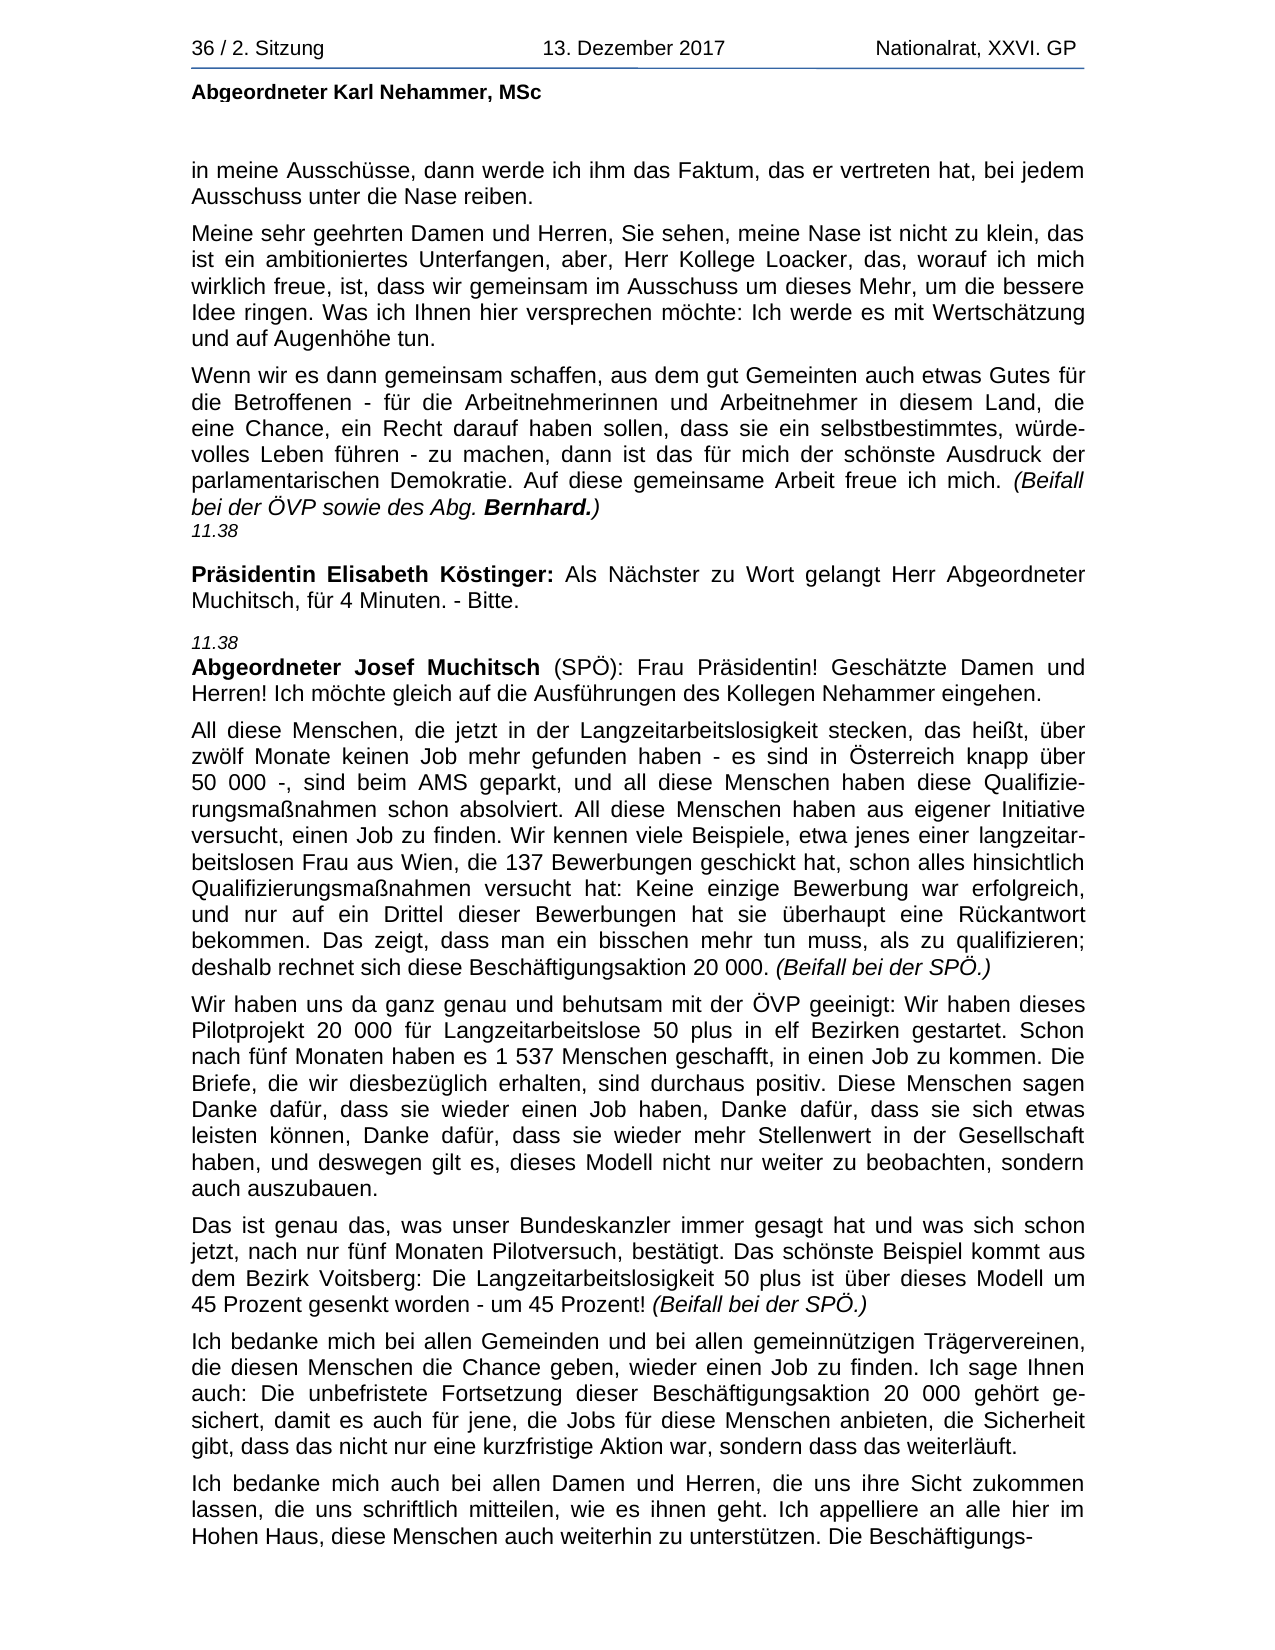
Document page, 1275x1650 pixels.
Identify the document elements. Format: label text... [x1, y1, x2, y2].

text 11.38 [191, 632, 1085, 653]
text Ich bedanke mich auch bei allen Damen und Herren, die uns ihre Sicht zukommen lassen, die uns schriftlich mitteilen, wie es ihnen geht. Ich appelliere an alle hier im Hohen Haus, diese Menschen auch weiterhin zu unterstützen. Die Beschäftigungs- [191, 1470, 1085, 1549]
text Abgeordneter Josef Muchitsch (SPÖ): Frau Präsidentin! Geschätzte Damen und Herren! Ich möchte gleich auf die Ausführungen des Kollegen Nehammer eingehen. [191, 653, 1085, 706]
text 11.38 [191, 520, 1085, 542]
text Wir haben uns da ganz genau und behutsam mit der ÖVP geeinigt: Wir haben dieses Pilotprojekt 20 000 für Langzeitarbeitslose 50 plus in elf Bezirken gestartet. Schon nach fünf Monaten haben es 1 537 Menschen geschafft, in einen Job zu kommen. Die Briefe, die wir diesbezüglich erhalten, sind durchaus positiv. Diese Menschen sagen Danke dafür, dass sie wieder einen Job haben, Danke dafür, dass sie sich etwas leisten können, Danke dafür, dass sie wieder mehr Stellenwert in der Gesellschaft haben, und deswegen gilt es, dieses Modell nicht nur weiter zu beobachten, sondern auch auszubauen. [191, 991, 1085, 1201]
text Ich bedanke mich bei allen Gemeinden und bei allen gemeinnützigen Trägervereinen, die diesen Menschen die Chance geben, wieder einen Job zu finden. Ich sage Ihnen auch: Die unbefristete Fortsetzung dieser Beschäftigungsaktion 20 000 gehört ge- sichert, damit es auch für jene, die Jobs für diese Menschen anbieten, die Sicherheit gibt, dass das nicht nur eine kurzfristige Aktion war, sondern dass das weiterläuft. [191, 1328, 1085, 1459]
text in meine Ausschüsse, dann werde ich ihm das Faktum, das er vertreten hat, bei jedem Ausschuss unter die Nase reiben. [191, 157, 1085, 209]
text Wenn wir es dann gemeinsam schaffen, aus dem gut Gemeinten auch etwas Gutes für die Betroffenen - für die Arbeitnehmerinnen und Arbeitnehmer in diesem Land, die eine Chance, ein Recht darauf haben sollen, dass sie ein selbstbestimmtes, würde- volles Leben führen - zu machen, dann ist das für mich der schönste Ausdruck der parlamentarischen Demokratie. Auf diese gemeinsame Arbeit freue ich mich. (Beifall bei der ÖVP sowie des Abg. Bernhard.) [191, 362, 1085, 520]
text Das ist genau das, was unser Bundeskanzler immer gesagt hat und was sich schon jetzt, nach nur fünf Monaten Pilotversuch, bestätigt. Das schönste Beispiel kommt aus dem Bezirk Voitsberg: Die Langzeitarbeitslosigkeit 50 plus ist über dieses Modell um 45 Prozent gesenkt worden - um 45 Prozent! (Beifall bei der SPÖ.) [191, 1212, 1085, 1317]
text Abgeordneter Karl Nehammer, MSc [191, 80, 1085, 102]
text Präsidentin Elisabeth Köstinger: Als Nächster zu Wort gelangt Herr Abgeordneter Muchitsch, für 4 Minuten. - Bitte. [191, 561, 1085, 613]
text All diese Menschen, die jetzt in der Langzeitarbeitslosigkeit stecken, das heißt, über zwölf Monate keinen Job mehr gefunden haben - es sind in Österreich knapp über 50 000 -, sind beim AMS geparkt, und all diese Menschen haben diese Qualifizie- rungsmaßnahmen schon absolviert. All diese Menschen haben aus eigener Initiative versucht, einen Job zu finden. Wir kennen viele Beispiele, etwa jenes einer langzeitar- beitslosen Frau aus Wien, die 137 Bewerbungen geschickt hat, schon alles hinsichtlich Qualifizierungsmaßnahmen versucht hat: Keine einzige Bewerbung war erfolgreich, und nur auf ein Drittel dieser Bewerbungen hat sie überhaupt eine Rückantwort bekommen. Das zeigt, dass man ein bisschen mehr tun muss, als zu qualifizieren; deshalb rechnet sich diese Beschäftigungsaktion 20 000. (Beifall bei der SPÖ.) [191, 717, 1085, 980]
text Meine sehr geehrten Damen und Herren, Sie sehen, meine Nase ist nicht zu klein, das ist ein ambitioniertes Unterfangen, aber, Herr Kollege Loacker, das, worauf ich mich wirklich freue, ist, dass wir gemeinsam im Ausschuss um dieses Mehr, um die bessere Idee ringen. Was ich Ihnen hier versprechen möchte: Ich werde es mit Wertschätzung und auf Augenhöhe tun. [191, 220, 1085, 352]
text 36 / 2. Sitzung 13. Dezember 2017 Nationalrat, XXVI. GP [191, 35, 1084, 59]
